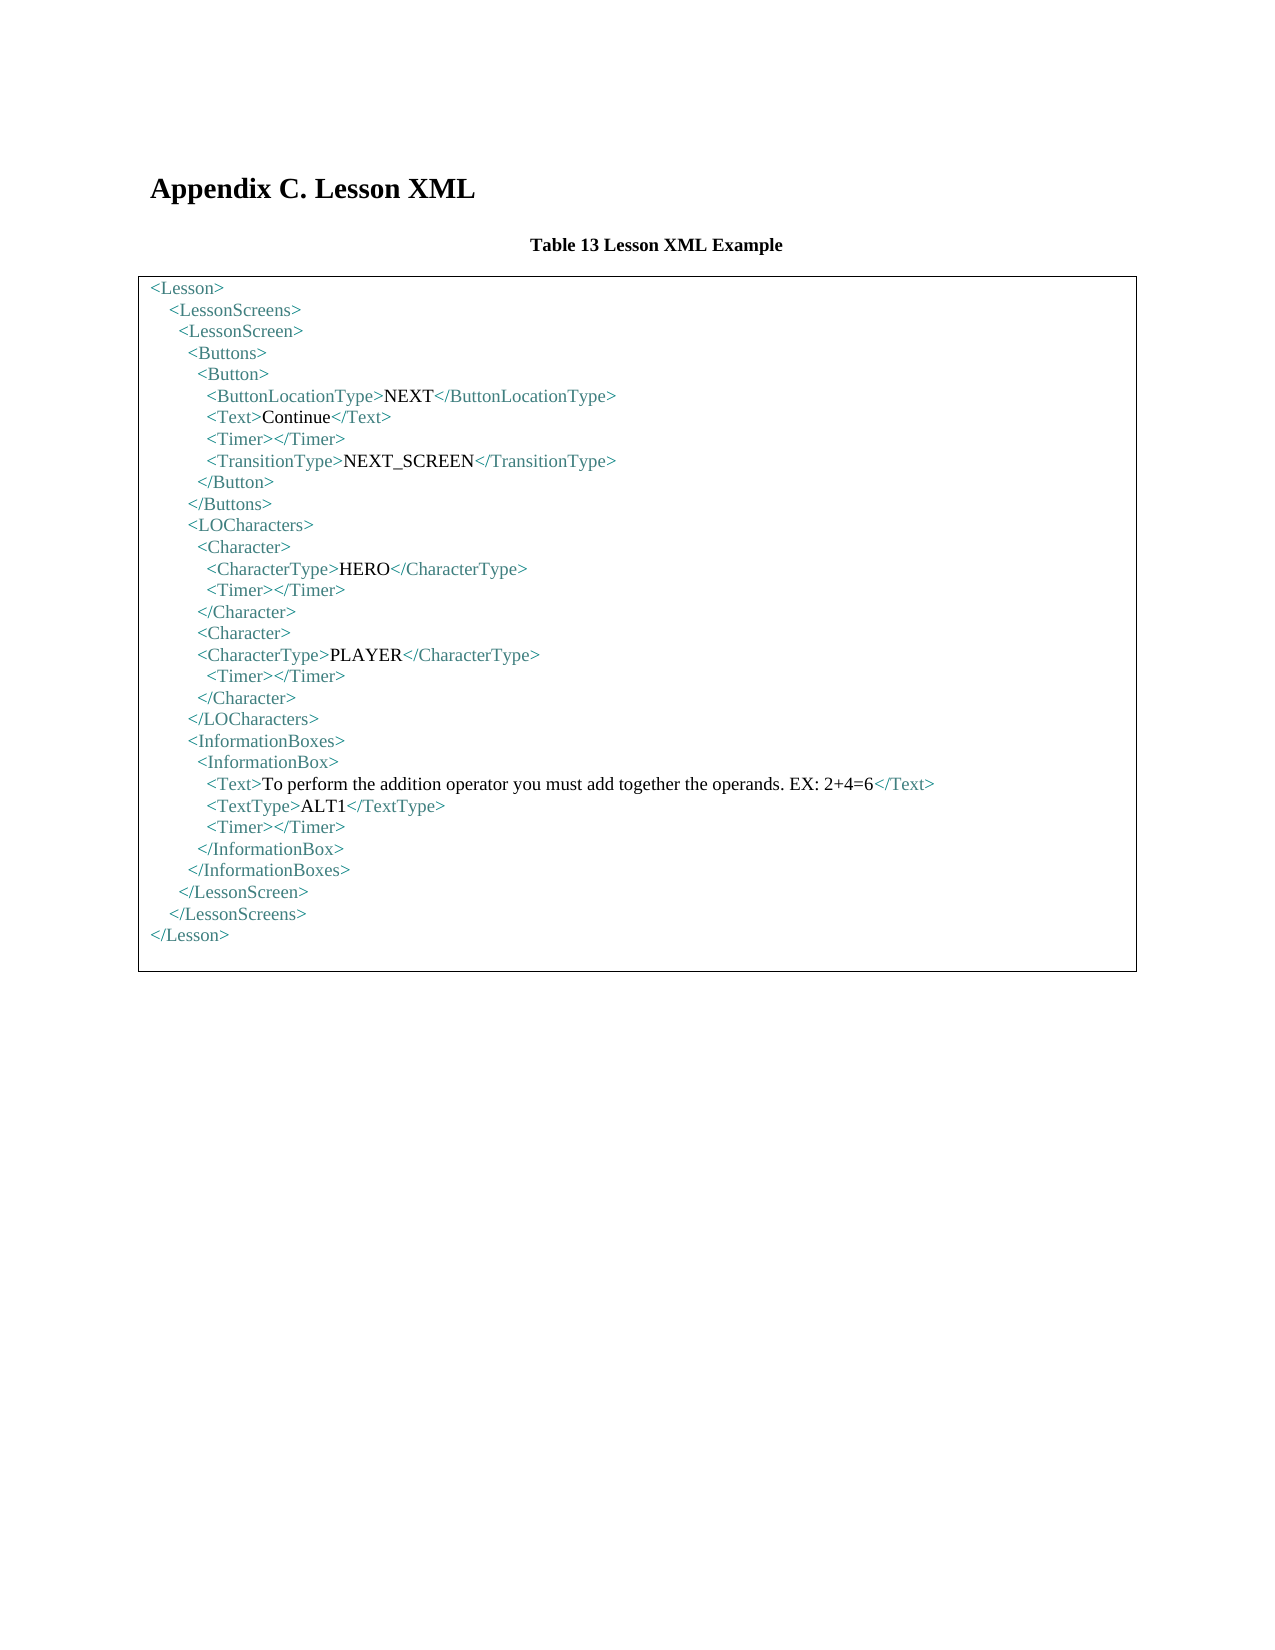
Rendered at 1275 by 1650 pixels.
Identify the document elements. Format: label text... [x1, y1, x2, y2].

table_header <Lesson> <LessonScreens> <LessonScreen> <Buttons> <Button> <ButtonLocationType>NEXT</ButtonLocationType> <Text>Continue</Text> <Timer></Timer> <TransitionType>NEXT_SCREEN</TransitionType> </Button> </Buttons> <LOCharacters> <Character> <CharacterType>HERO</CharacterType> <Timer></Timer> </Character> <Character> <CharacterType>PLAYER</CharacterType> <Timer></Timer> </Character> </LOCharacters> <InformationBoxes> <InformationBox> <Text>To perform the addition operator you must add together the operands. EX: 2+4=6</Text> <TextType>ALT1</TextType> <Timer></Timer> </InformationBox> </InformationBoxes> </LessonScreen> </LessonScreens> </Lesson> [139, 277, 1136, 971]
subtitle Appendix C. Lesson XML [150, 171, 1125, 204]
